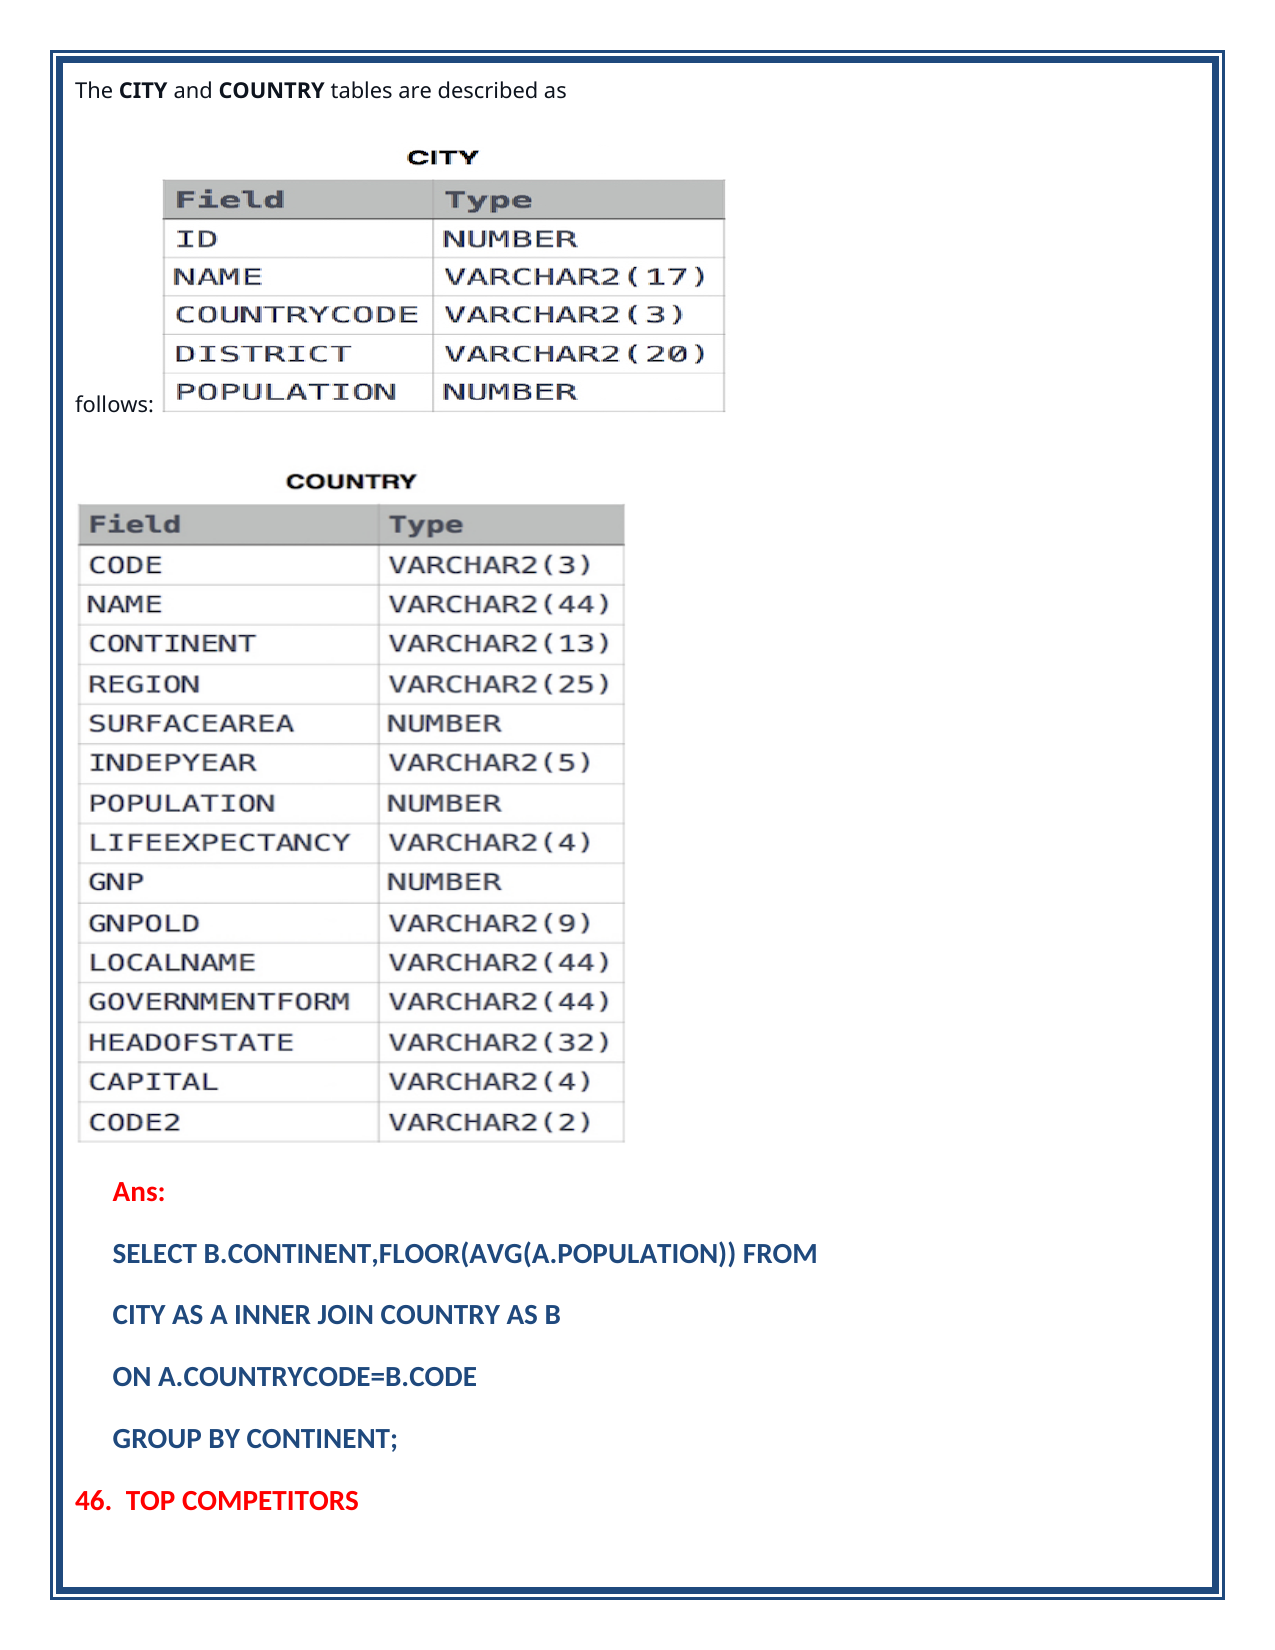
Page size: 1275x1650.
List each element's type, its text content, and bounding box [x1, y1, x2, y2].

list Ans: [112, 1173, 1200, 1208]
picture [159, 134, 730, 413]
picture [75, 456, 625, 1145]
text ON A.COUNTRYCODE=B.CODE [112, 1358, 1200, 1394]
text SELECT B.CONTINENT,FLOOR(AVG(A.POPULATION)) FROM [112, 1235, 1200, 1270]
text CITY AS A INNER JOIN COUNTRY AS B [112, 1296, 1200, 1332]
list TOP COMPETITORS [75, 1482, 1200, 1517]
text GROUP BY CONTINENT; [112, 1420, 1200, 1456]
